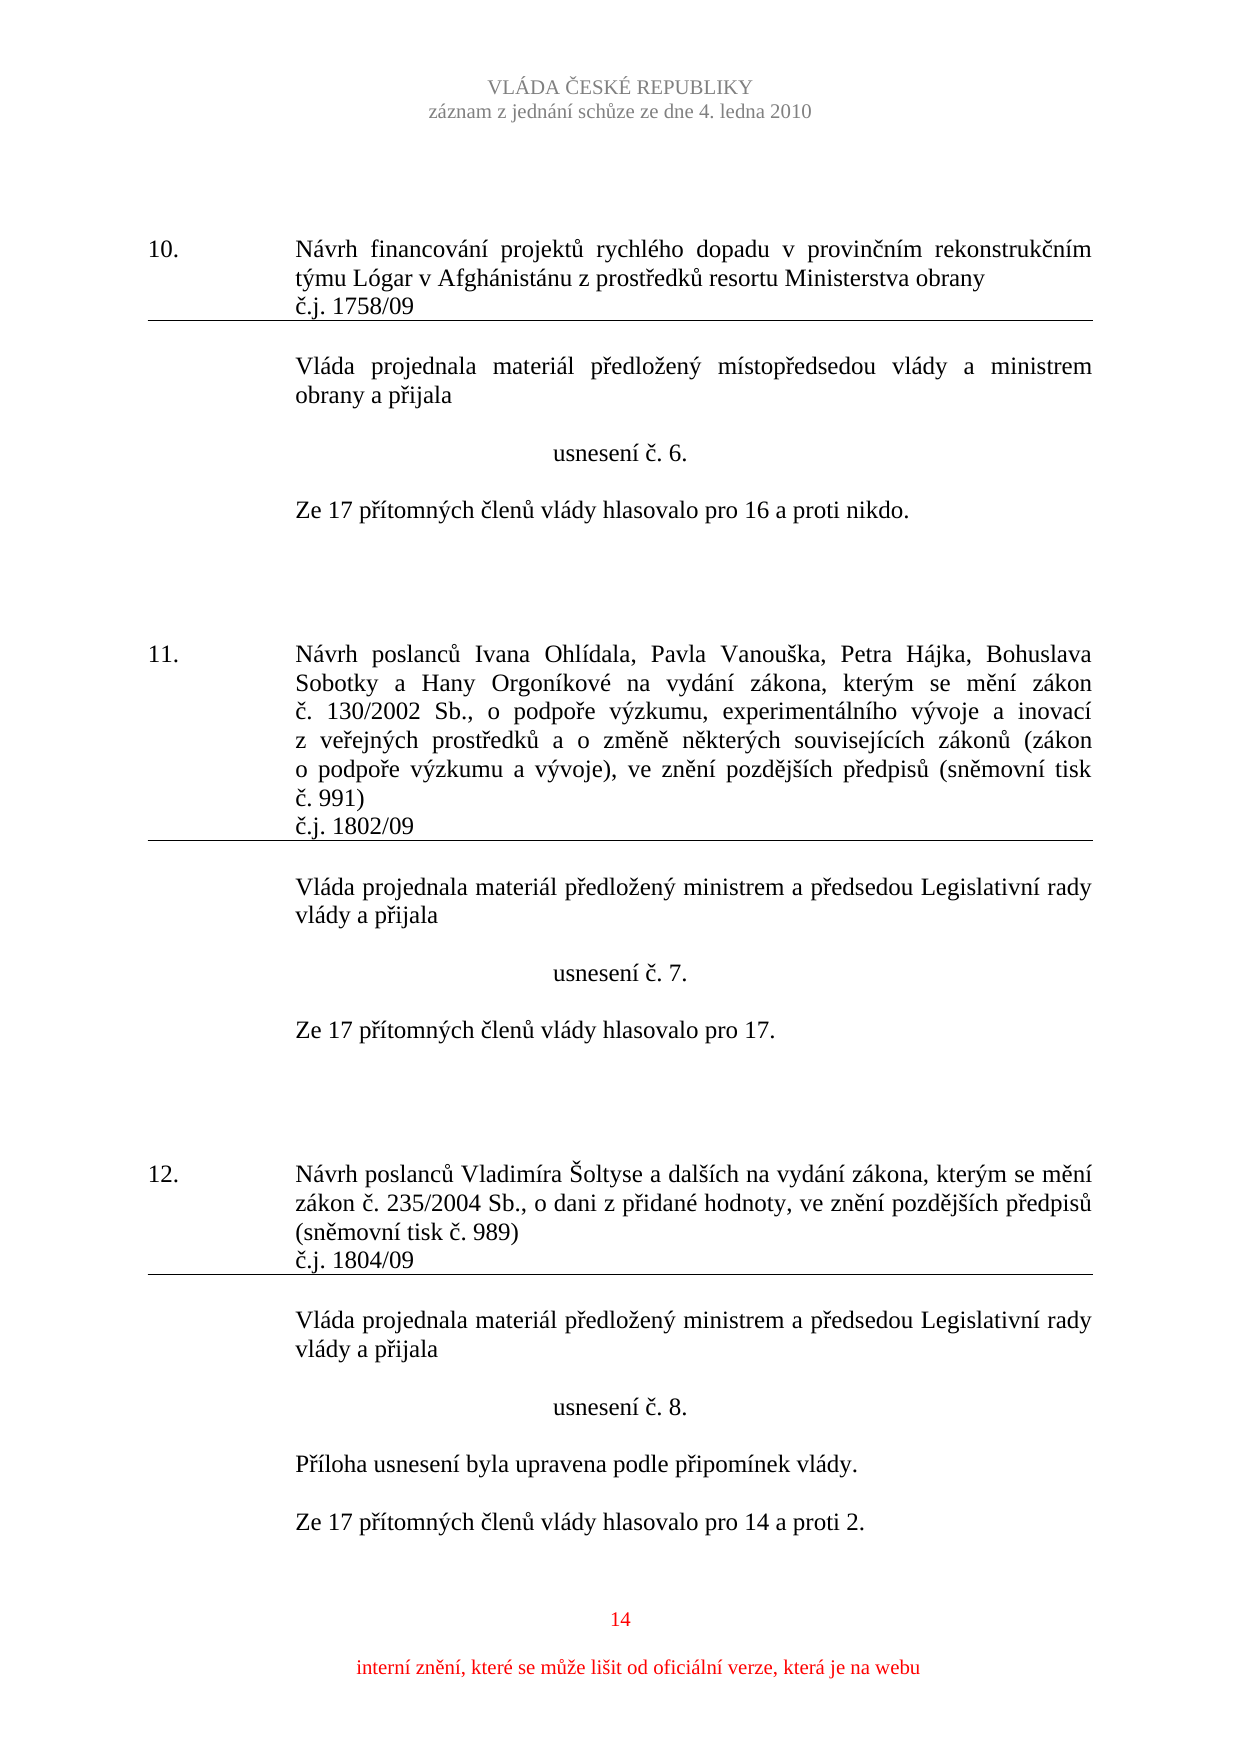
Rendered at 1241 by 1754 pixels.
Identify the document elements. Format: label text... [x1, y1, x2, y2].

text usnesení č. 7. [148, 958, 1093, 987]
text Příloha usnesení byla upravena podle připomínek vlády. [148, 1449, 1093, 1478]
text č.j. 1758/09 [148, 291, 1093, 320]
text Vláda projednala materiál předložený ministrem a předsedou Legislativní rady vlády a přijala [148, 1305, 1093, 1363]
text č.j. 1804/09 [148, 1245, 1093, 1274]
text usnesení č. 8. [148, 1392, 1093, 1420]
text Vláda projednala materiál předložený místopředsedou vlády a ministrem obrany a přijala [148, 351, 1093, 409]
text 10. Návrh financování projektů rychlého dopadu v provinčním rekonstrukčním týmu Lógar v Afghánistánu z prostředků resortu Ministerstva obrany [148, 234, 1093, 291]
text Vláda projednala materiál předložený ministrem a předsedou Legislativní rady vlády a přijala [148, 872, 1093, 929]
text 12. Návrh poslanců Vladimíra Šoltyse a dalších na vydání zákona, kterým se mění zákon č. 235/2004 Sb., o dani z přidané hodnoty, ve znění pozdějších předpisů (sněmovní tisk č. 989) [148, 1159, 1093, 1245]
text 11. Návrh poslanců Ivana Ohlídala, Pavla Vanouška, Petra Hájka, Bohuslava Sobotky a Hany Orgoníkové na vydání zákona, kterým se mění zákon č. 130/2002 Sb., o podpoře výzkumu, experimentálního vývoje a inovací z veřejných prostředků a o změně některých souvisejících zákonů (zákon o podpoře výzkumu a vývoje), ve znění pozdějších předpisů (sněmovní tisk č. 991) [148, 639, 1093, 811]
text usnesení č. 6. [148, 438, 1093, 466]
text Ze 17 přítomných členů vlády hlasovalo pro 14 a proti 2. [148, 1507, 1093, 1535]
text č.j. 1802/09 [148, 811, 1093, 840]
text Ze 17 přítomných členů vlády hlasovalo pro 17. [148, 1015, 1093, 1044]
text Ze 17 přítomných členů vlády hlasovalo pro 16 a proti nikdo. [148, 495, 1093, 524]
